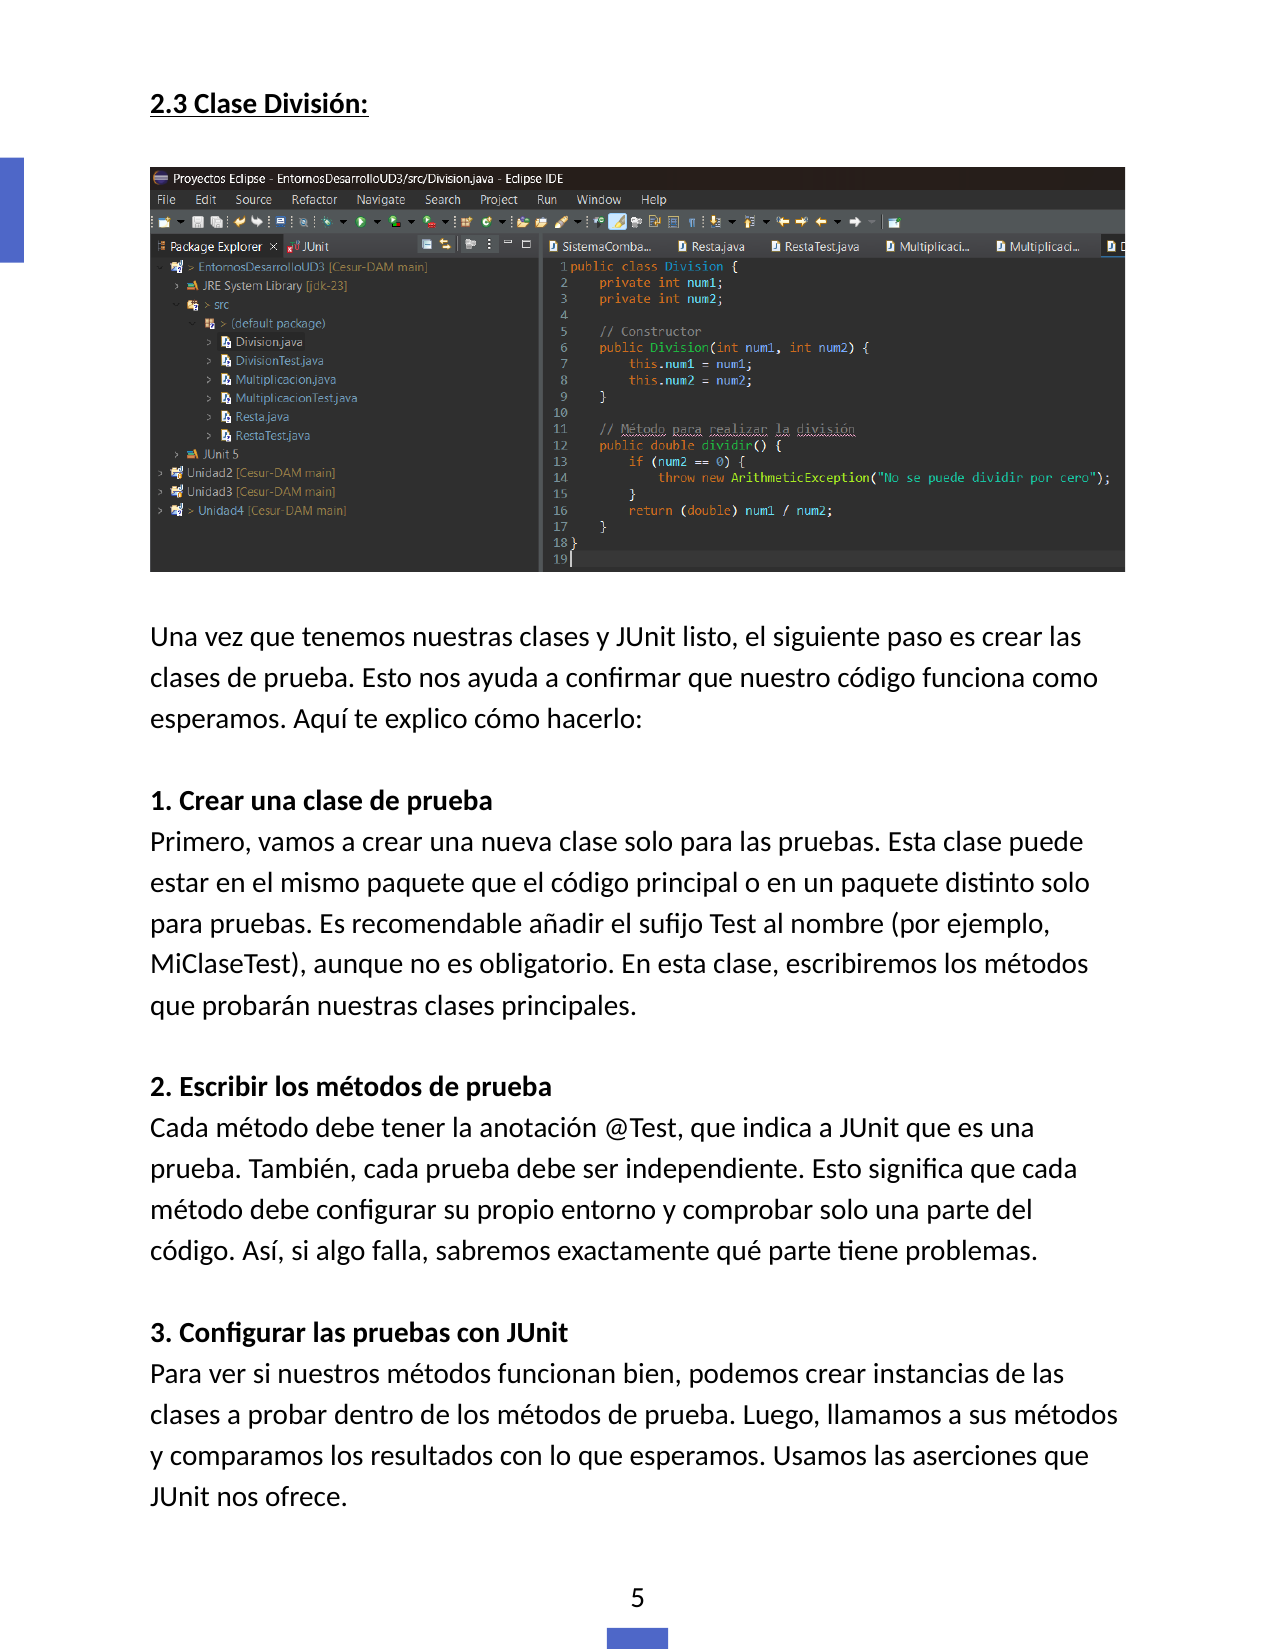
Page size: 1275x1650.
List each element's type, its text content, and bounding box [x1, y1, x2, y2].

picture [150, 167, 1125, 572]
text 2. Escribir los métodos de prueba [150, 1068, 1125, 1104]
text 2.3 Clase División: [150, 85, 1125, 121]
text 1. Crear una clase de prueba [150, 782, 1125, 817]
text Para ver si nuestros métodos funcionan bien, podemos crear instancias de las clases a probar dentro de los métodos de prueba. Luego, llamamos a sus métodos y comparamos los resultados con lo que esperamos. Usamos las aserciones que JUnit nos ofrece. [150, 1355, 1125, 1513]
text Cada método debe tener la anotación @Test, que indica a JUnit que es una prueba. También, cada prueba debe ser independiente. Esto significa que cada método debe configurar su propio entorno y comprobar solo una parte del código. Así, si algo falla, sabremos exactamente qué parte tiene problemas. [150, 1109, 1125, 1268]
text Una vez que tenemos nuestras clases y JUnit listo, el siguiente paso es crear las clases de prueba. Esto nos ayuda a confirmar que nuestro código funciona como esperamos. Aquí te explico cómo hacerlo: [150, 618, 1125, 736]
text 3. Configurar las pruebas con JUnit [150, 1314, 1125, 1350]
text Primero, vamos a crear una nueva clase solo para las pruebas. Esta clase puede estar en el mismo paquete que el código principal o en un paquete distinto solo para pruebas. Es recomendable añadir el sufijo Test al nombre (por ejemplo, MiClaseTest), aunque no es obligatorio. En esta clase, escribiremos los métodos que probarán nuestras clases principales. [150, 823, 1125, 1022]
